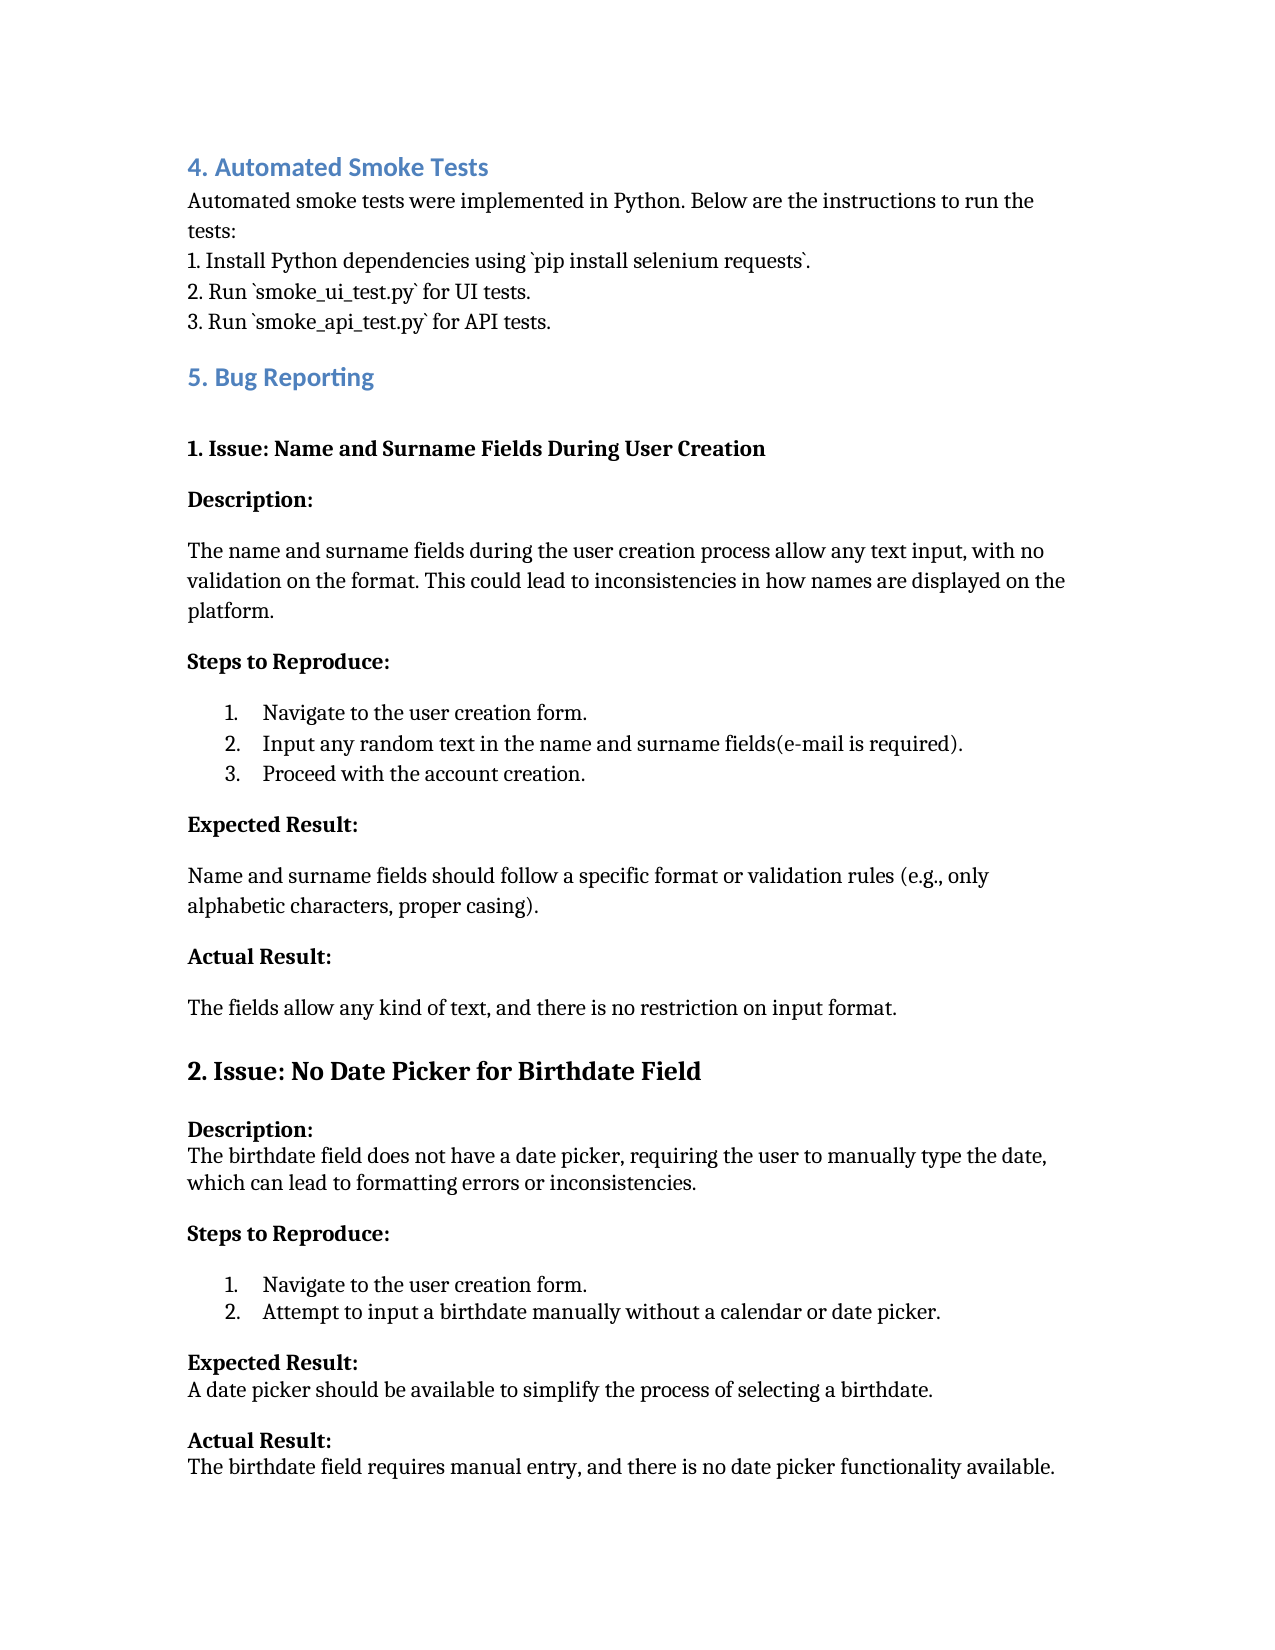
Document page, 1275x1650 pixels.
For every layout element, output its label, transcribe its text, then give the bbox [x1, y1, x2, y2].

list Navigate to the user creation form. [225, 1272, 1087, 1299]
list Navigate to the user creation form. [225, 700, 1087, 727]
text Expected Result: A date picker should be available to simplify the process of selecting a birthdate. [187, 1350, 1087, 1403]
list Attempt to input a birthdate manually without a calendar or date picker. [225, 1299, 1087, 1325]
text Steps to Reproduce: [187, 1221, 1087, 1247]
text Actual Result: The birthdate field requires manual entry, and there is no date picker functionality available. [187, 1428, 1087, 1480]
text Automated smoke tests were implemented in Python. Below are the instructions to run the tests: 1. Install Python dependencies using `pip install selenium requests`. 2. Run `smoke_ui_test.py` for UI tests. 3. Run `smoke_api_test.py` for API tests. [187, 188, 1087, 335]
list Input any random text in the name and surname fields(e-mail is required). [225, 730, 1087, 757]
subtitle 4. Automated Smoke Tests [187, 150, 1087, 183]
text The fields allow any kind of text, and there is no restriction on input format. 2. Issue: No Date Picker for Birthdate Field [187, 995, 1087, 1087]
list Proceed with the account creation. [225, 761, 1087, 787]
text The name and surname fields during the user creation process allow any text input, with no validation on the format. This could lead to inconsistencies in how names are displayed on the platform. [187, 538, 1087, 624]
text Description: The birthdate field does not have a date picker, requiring the user to manually type the date, which can lead to formatting errors or inconsistencies. [187, 1117, 1087, 1196]
subtitle 5. Bug Reporting [187, 360, 1087, 431]
text Description: [187, 487, 1087, 513]
text Expected Result: [187, 812, 1087, 838]
text Steps to Reproduce: [187, 649, 1087, 676]
text Name and surname fields should follow a specific format or validation rules (e.g., only alphabetic characters, proper casing). [187, 863, 1087, 919]
text Actual Result: [187, 944, 1087, 970]
text 1. Issue: Name and Surname Fields During User Creation [187, 436, 1087, 462]
